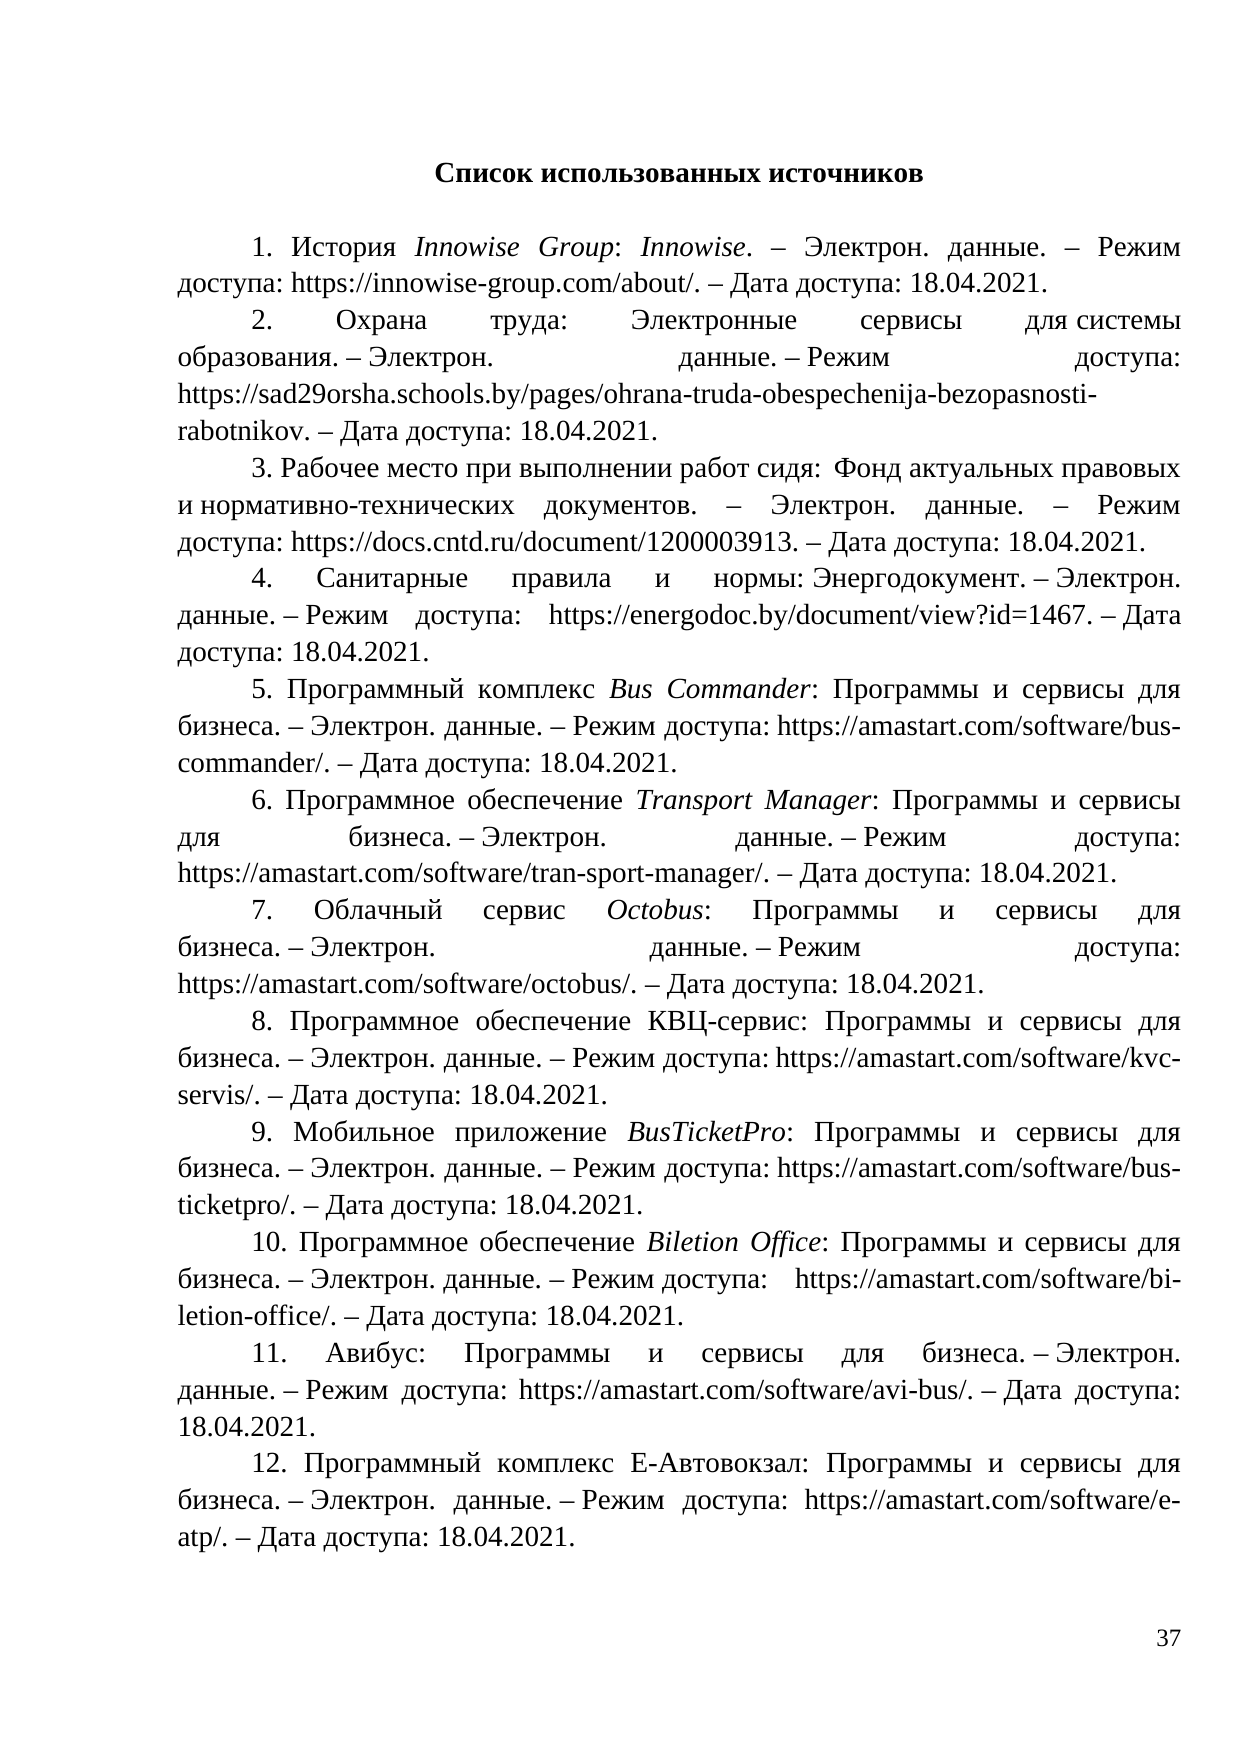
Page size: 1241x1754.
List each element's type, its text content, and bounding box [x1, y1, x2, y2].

text 12. Программный комплекс Е-Автовокзал: Программы и сервисы для бизнеса. – Электрон. данные. – Режим доступа: https://amastart.com/software/e-atp/. – Дата доступа: 18.04.2021. [177, 1446, 1181, 1553]
text 3. Рабочее место при выполнении работ сидя: Фонд актуальных правовых и нормативно-технических документов. – Электрон. данные. – Режим доступа: https://docs.cntd.ru/document/1200003913. – Дата доступа: 18.04.2021. [177, 450, 1181, 557]
text 5. Программный комплекс Bus Commander: Программы и сервисы для бизнеса. – Электрон. данные. – Режим доступа: https://amastart.com/software/bus-commander/. – Дата доступа: 18.04.2021. [177, 671, 1181, 778]
text 4. Санитарные правила и нормы: Энергодокумент. – Электрон. данные. – Режим доступа: https://energodoc.by/document/view?id=1467. – Дата доступа: 18.04.2021. [177, 561, 1181, 668]
text 10. Программное обеспечение Biletion Office: Программы и сервисы для бизнеса. – Электрон. данные. – Режим доступа: https://amastart.com/software/bi-letion-office/. – Дата доступа: 18.04.2021. [177, 1224, 1181, 1332]
text 11. Авибус: Программы и сервисы для бизнеса. – Электрон. данные. – Режим доступа: https://amastart.com/software/avi-bus/. – Дата доступа: 18.04.2021. [177, 1335, 1181, 1442]
text 8. Программное обеспечение КВЦ-сервис: Программы и сервисы для бизнеса. – Электрон. данные. – Режим доступа: https://amastart.com/software/kvc-servis/. – Дата доступа: 18.04.2021. [177, 1003, 1181, 1110]
text 6. Программное обеспечение Transport Manager: Программы и сервисы для бизнеса. – Электрон. данные. – Режим доступа: https://amastart.com/software/tran-sport-manager/. – Дата доступа: 18.04.2021. [177, 782, 1181, 889]
text Список использованных источников [177, 155, 1181, 188]
text 1. История Innowise Group: Innowise. – Электрон. данные. – Режим доступа: https://innowise-group.com/about/. – Дата доступа: 18.04.2021. [177, 229, 1181, 299]
text 9. Мобильное приложение BusTicketPro: Программы и сервисы для бизнеса. – Электрон. данные. – Режим доступа: https://amastart.com/software/bus-ticketpro/. – Дата доступа: 18.04.2021. [177, 1114, 1181, 1221]
text 7. Облачный сервис Octobus: Программы и сервисы для бизнеса. – Электрон. данные. – Режим доступа: https://amastart.com/software/octobus/. – Дата доступа: 18.04.2021. [177, 892, 1181, 1000]
text 2. Охрана труда: Электронные сервисы для системы образования. – Электрон. данные. – Режим доступа: https://sad29orsha.schools.by/pages/ohrana-truda-obespechenija-bezopasnosti-rabotnikov. – Дата доступа: 18.04.2021. [177, 302, 1181, 447]
